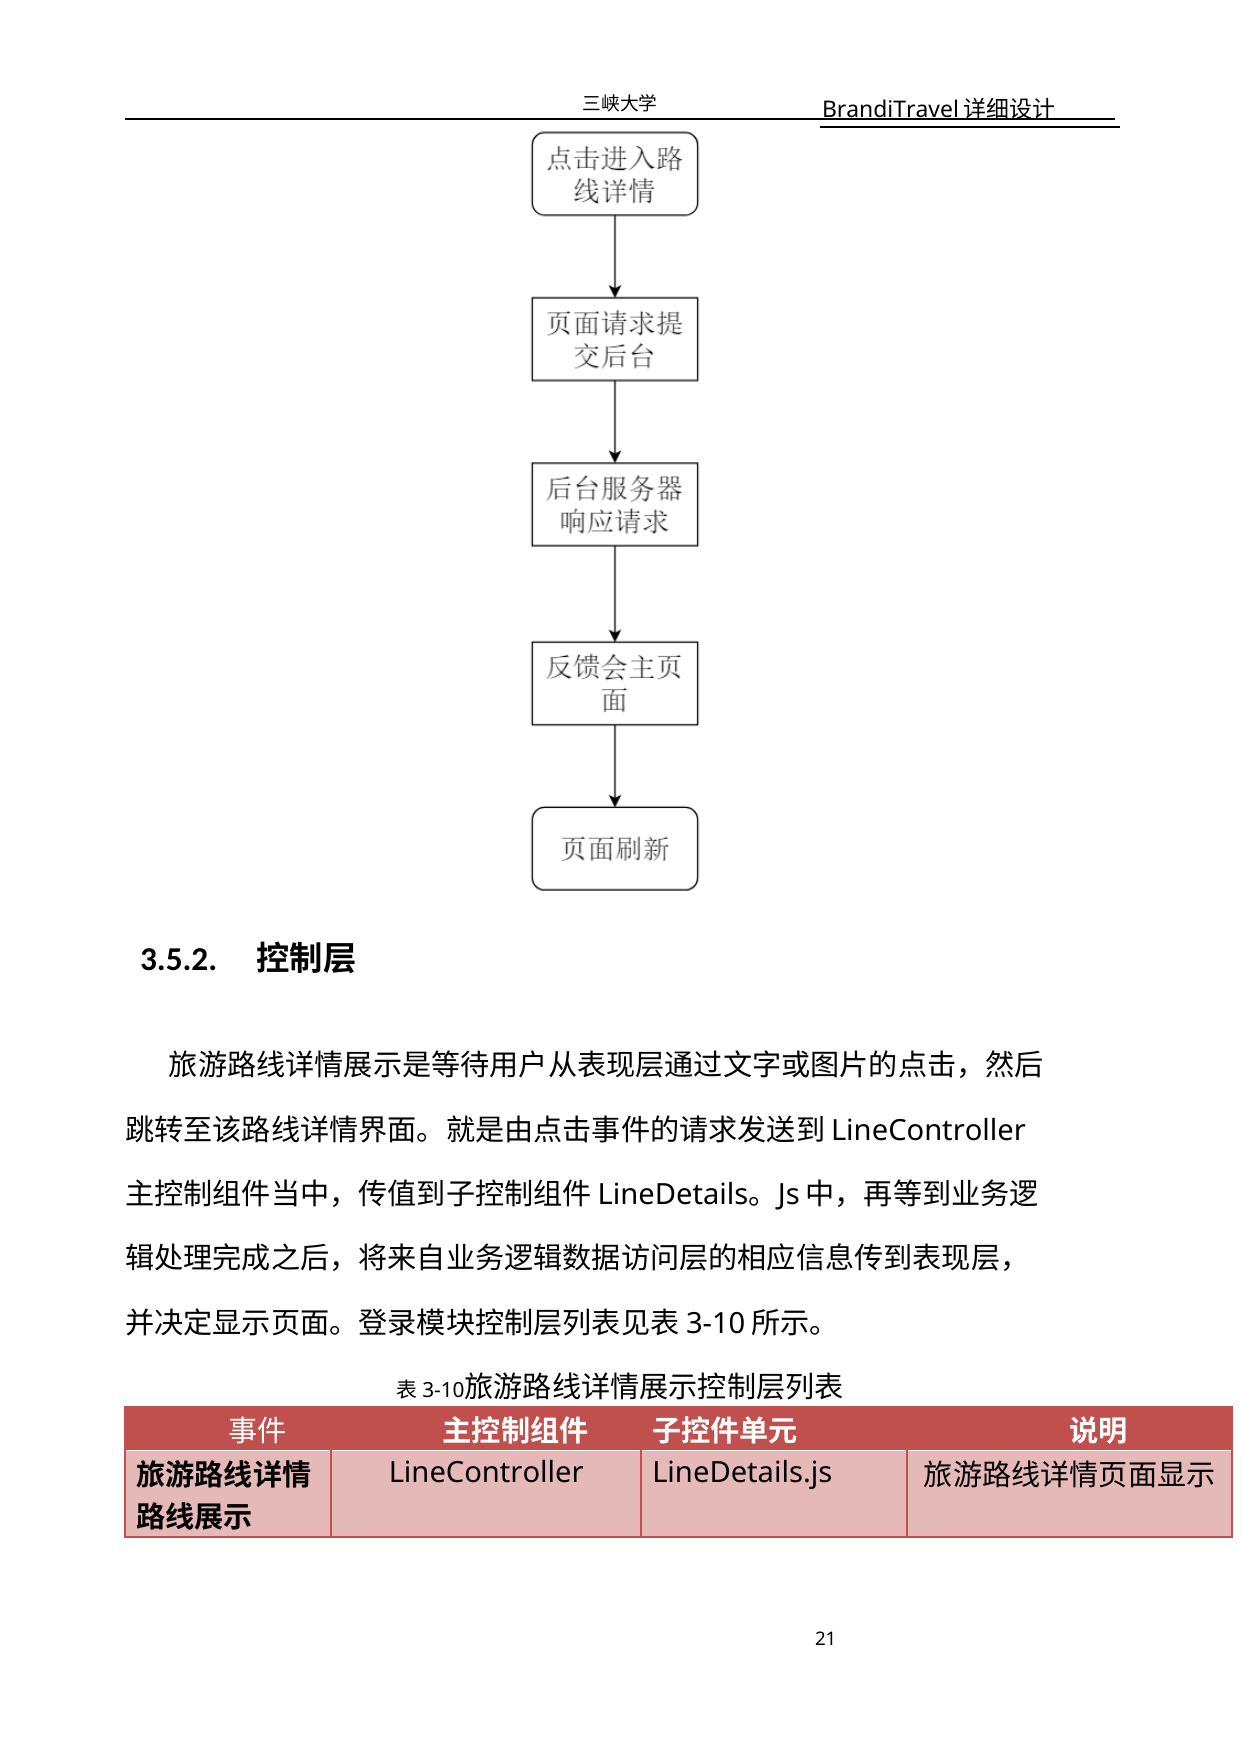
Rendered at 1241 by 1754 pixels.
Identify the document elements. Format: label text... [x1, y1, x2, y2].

table_header 事件 [126, 1408, 330, 1450]
table_header 主控制组件 [332, 1408, 640, 1450]
table_cell LineController [332, 1451, 640, 1536]
subtitle 控制层 [140, 931, 1115, 980]
table_cell 旅游路线详情 路线展示 [126, 1451, 330, 1536]
table_cell LineDetails.js [642, 1451, 906, 1536]
table_cell 旅游路线详情页面显示 [908, 1451, 1231, 1536]
table_header 子控件单元 [642, 1408, 906, 1450]
table_header 说明 [908, 1408, 1231, 1450]
picture [491, 125, 749, 905]
